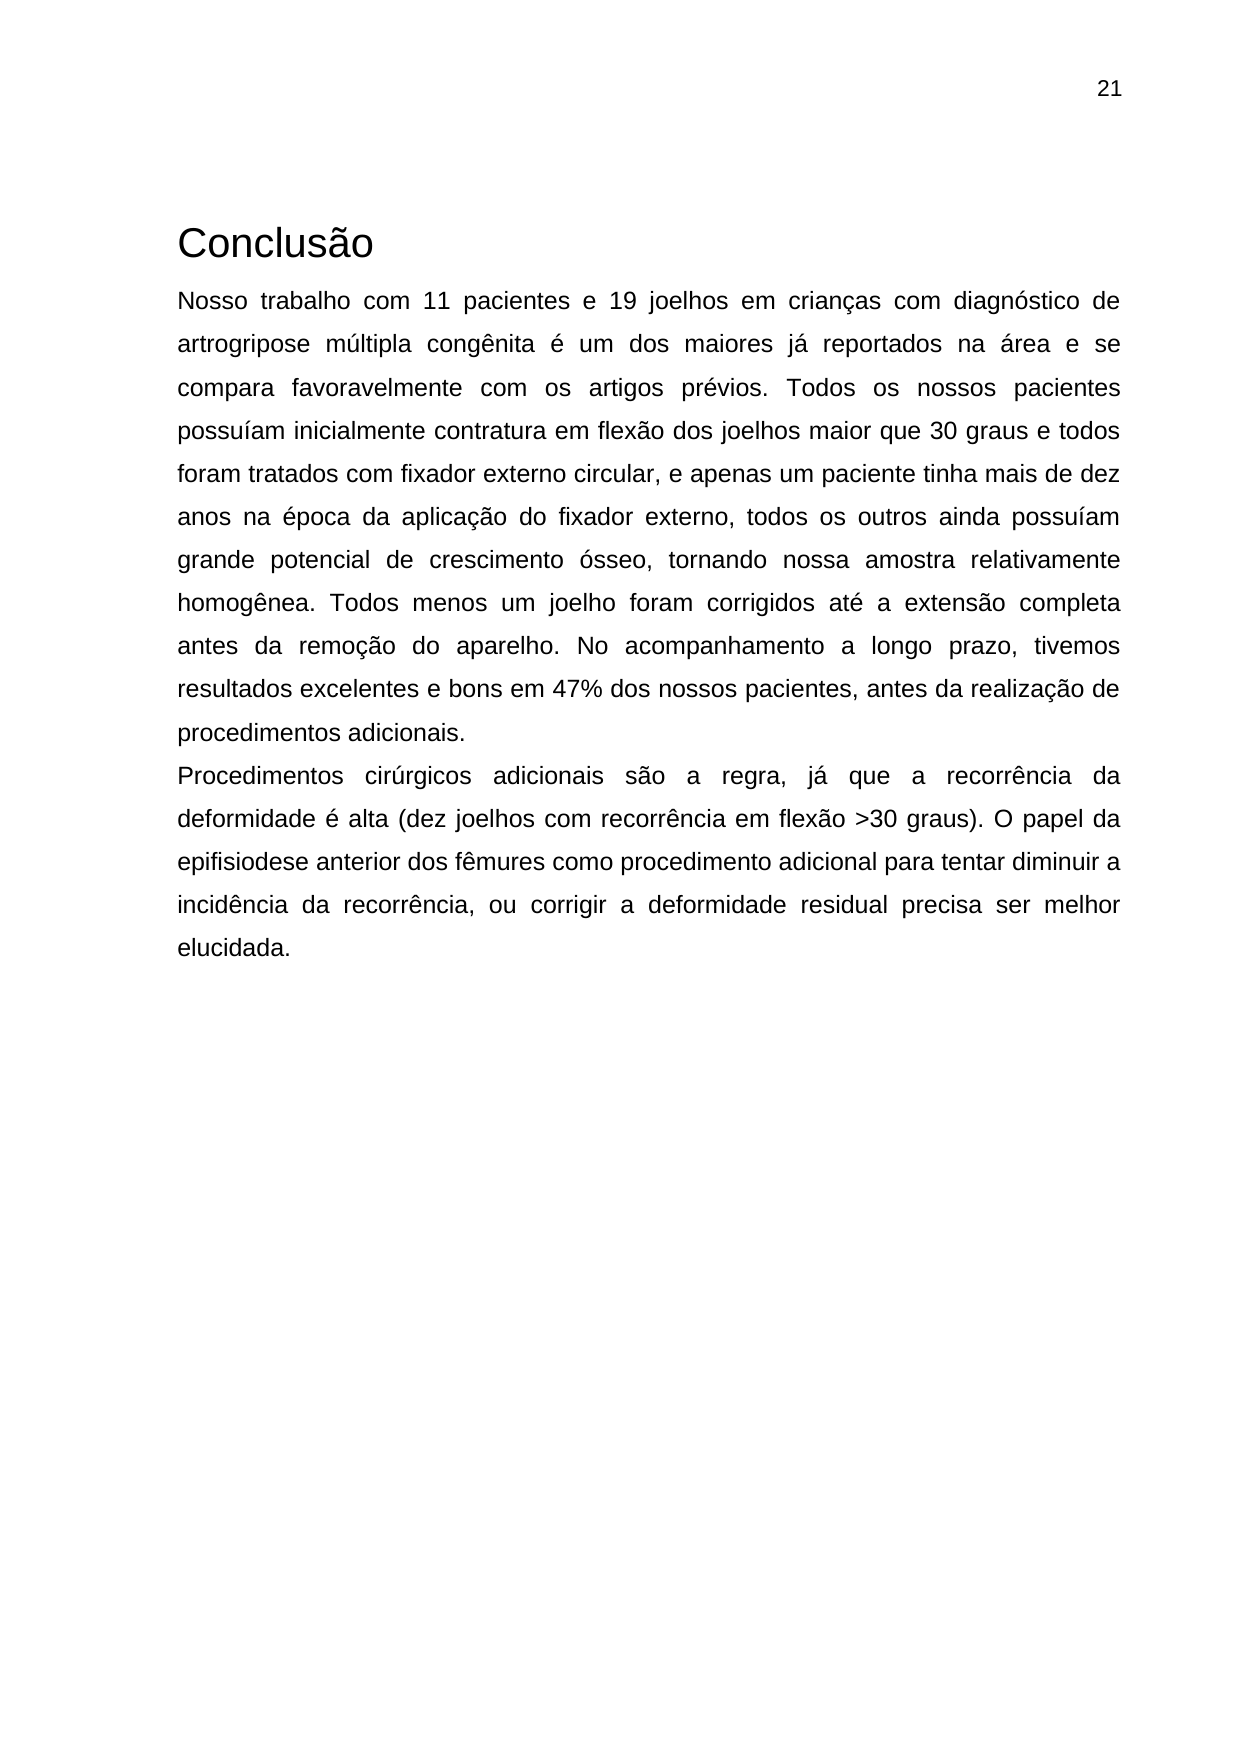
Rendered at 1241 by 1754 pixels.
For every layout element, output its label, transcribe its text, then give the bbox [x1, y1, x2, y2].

text Procedimentos cirúrgicos adicionais são a regra, já que a recorrência da deformidade é alta (dez joelhos com recorrência em flexão >30 graus). O papel da epifisiodese anterior dos fêmures como procedimento adicional para tentar diminuir a incidência da recorrência, ou corrigir a deformidade residual precisa ser melhor elucidada. [177, 761, 1122, 962]
subtitle Conclusão [177, 219, 1122, 267]
text Nosso trabalho com 11 pacientes e 19 joelhos em crianças com diagnóstico de artrogripose múltipla congênita é um dos maiores já reportados na área e se compara favoravelmente com os artigos prévios. Todos os nossos pacientes possuíam inicialmente contratura em flexão dos joelhos maior que 30 graus e todos foram tratados com fixador externo circular, e apenas um paciente tinha mais de dez anos na época da aplicação do fixador externo, todos os outros ainda possuíam grande potencial de crescimento ósseo, tornando nossa amostra relativamente homogênea. Todos menos um joelho foram corrigidos até a extensão completa antes da remoção do aparelho. No acompanhamento a longo prazo, tivemos resultados excelentes e bons em 47% dos nossos pacientes, antes da realização de procedimentos adicionais. [177, 286, 1122, 746]
